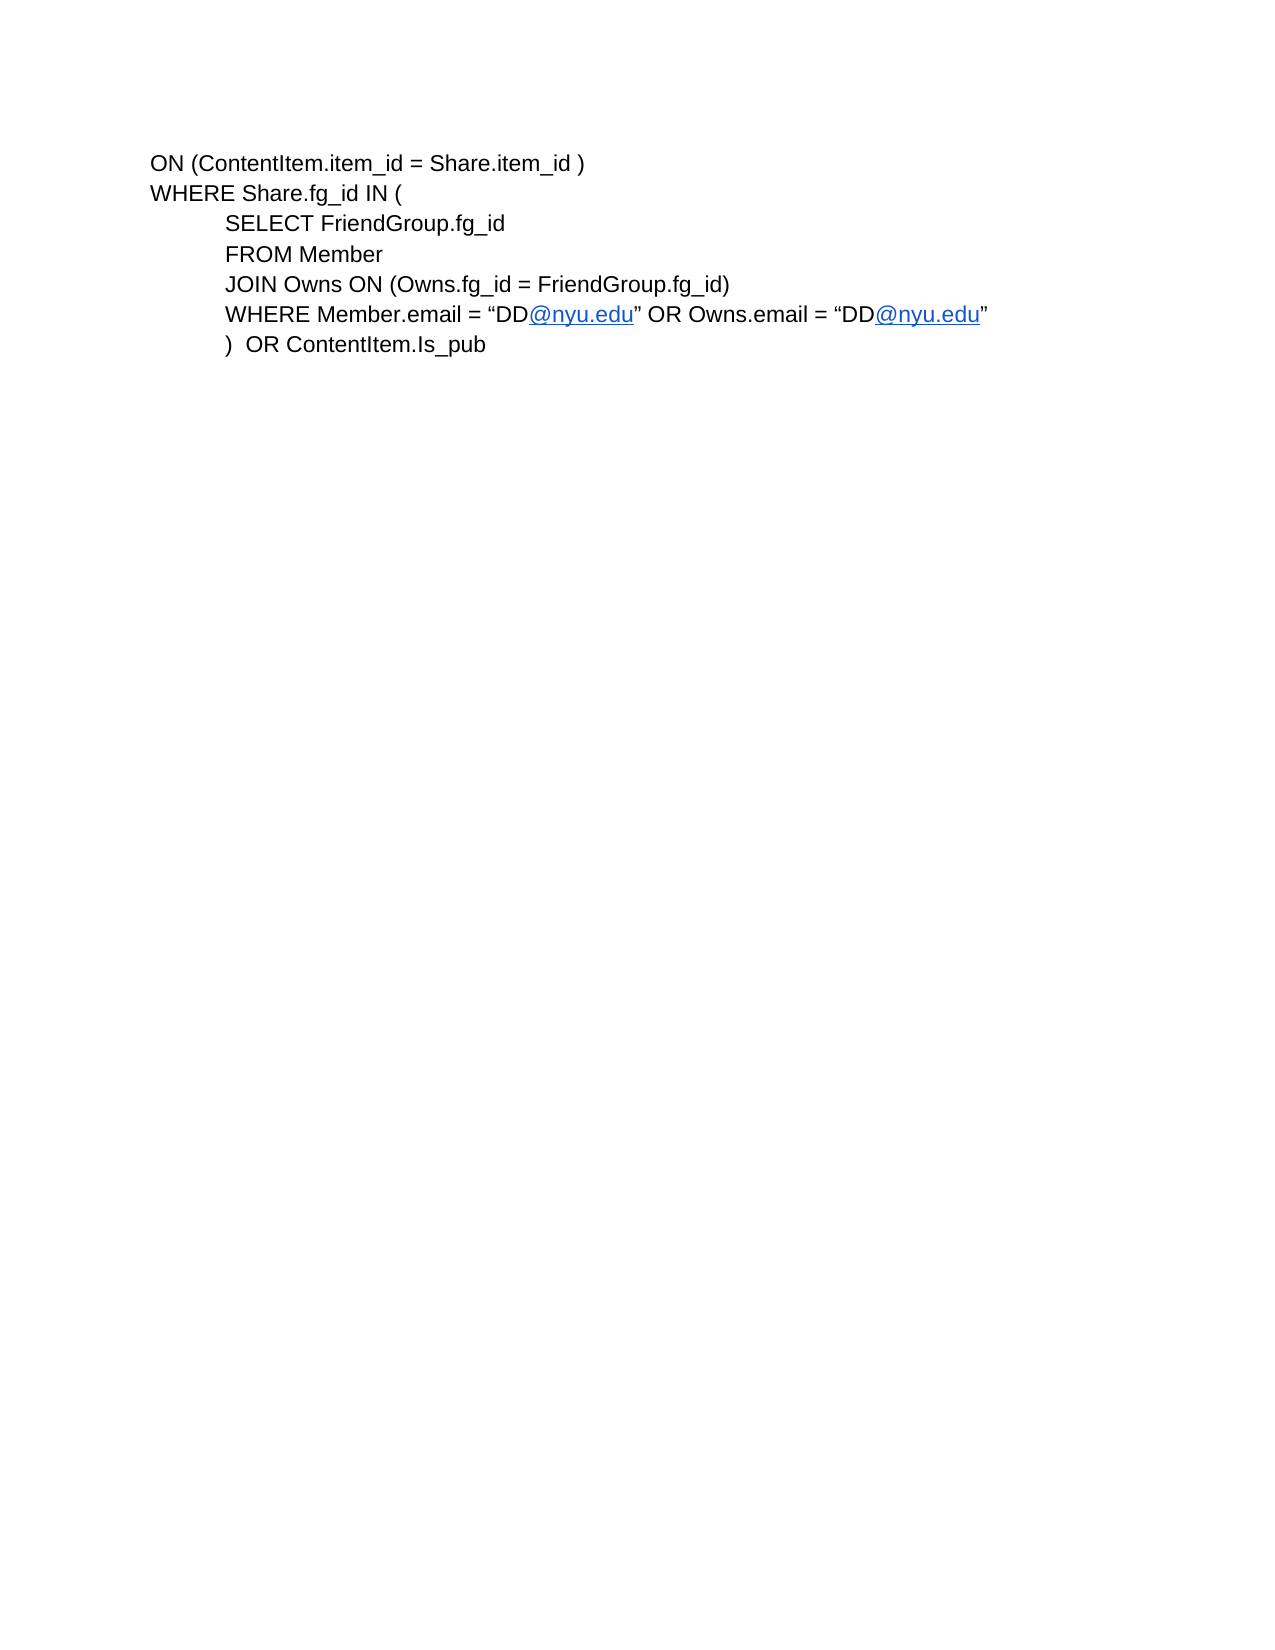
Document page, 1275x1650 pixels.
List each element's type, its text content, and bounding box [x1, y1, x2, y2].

text ON (ContentItem.item_id = Share.item_id ) [150, 150, 1125, 176]
text SELECT FriendGroup.fg_id [150, 210, 1125, 237]
text FROM Member [150, 241, 1125, 267]
text WHERE Member.email = “DD@nyu.edu” OR Owns.email = “DD@nyu.edu” [150, 301, 1125, 327]
text JOIN Owns ON (Owns.fg_id = FriendGroup.fg_id) [225, 271, 1125, 297]
text WHERE Share.fg_id IN ( [150, 180, 1125, 207]
text ) OR ContentItem.Is_pub [150, 331, 1125, 358]
